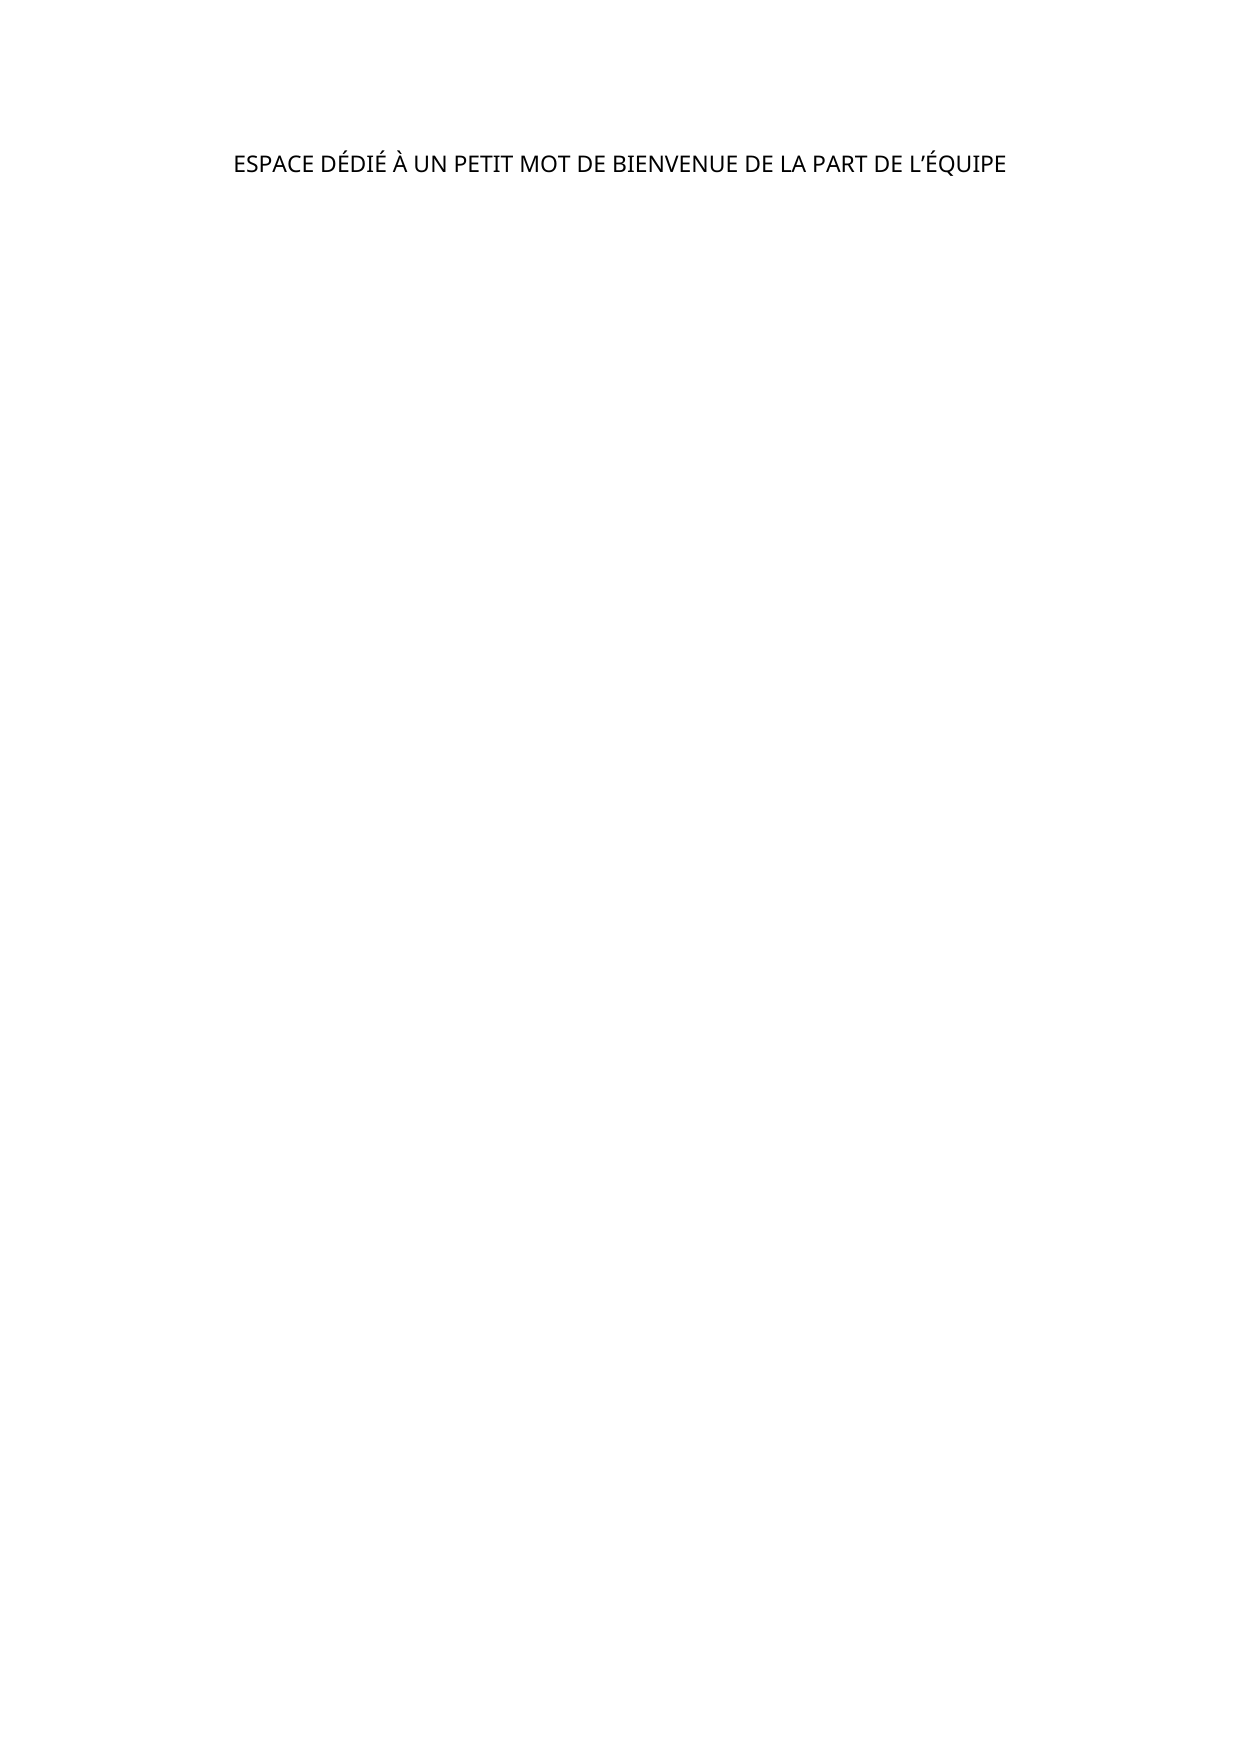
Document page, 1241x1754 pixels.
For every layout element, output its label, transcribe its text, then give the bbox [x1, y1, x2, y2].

text ESPACE DÉDIÉ À UN PETIT MOT DE BIENVENUE DE LA PART DE L’ÉQUIPE [148, 148, 1093, 179]
